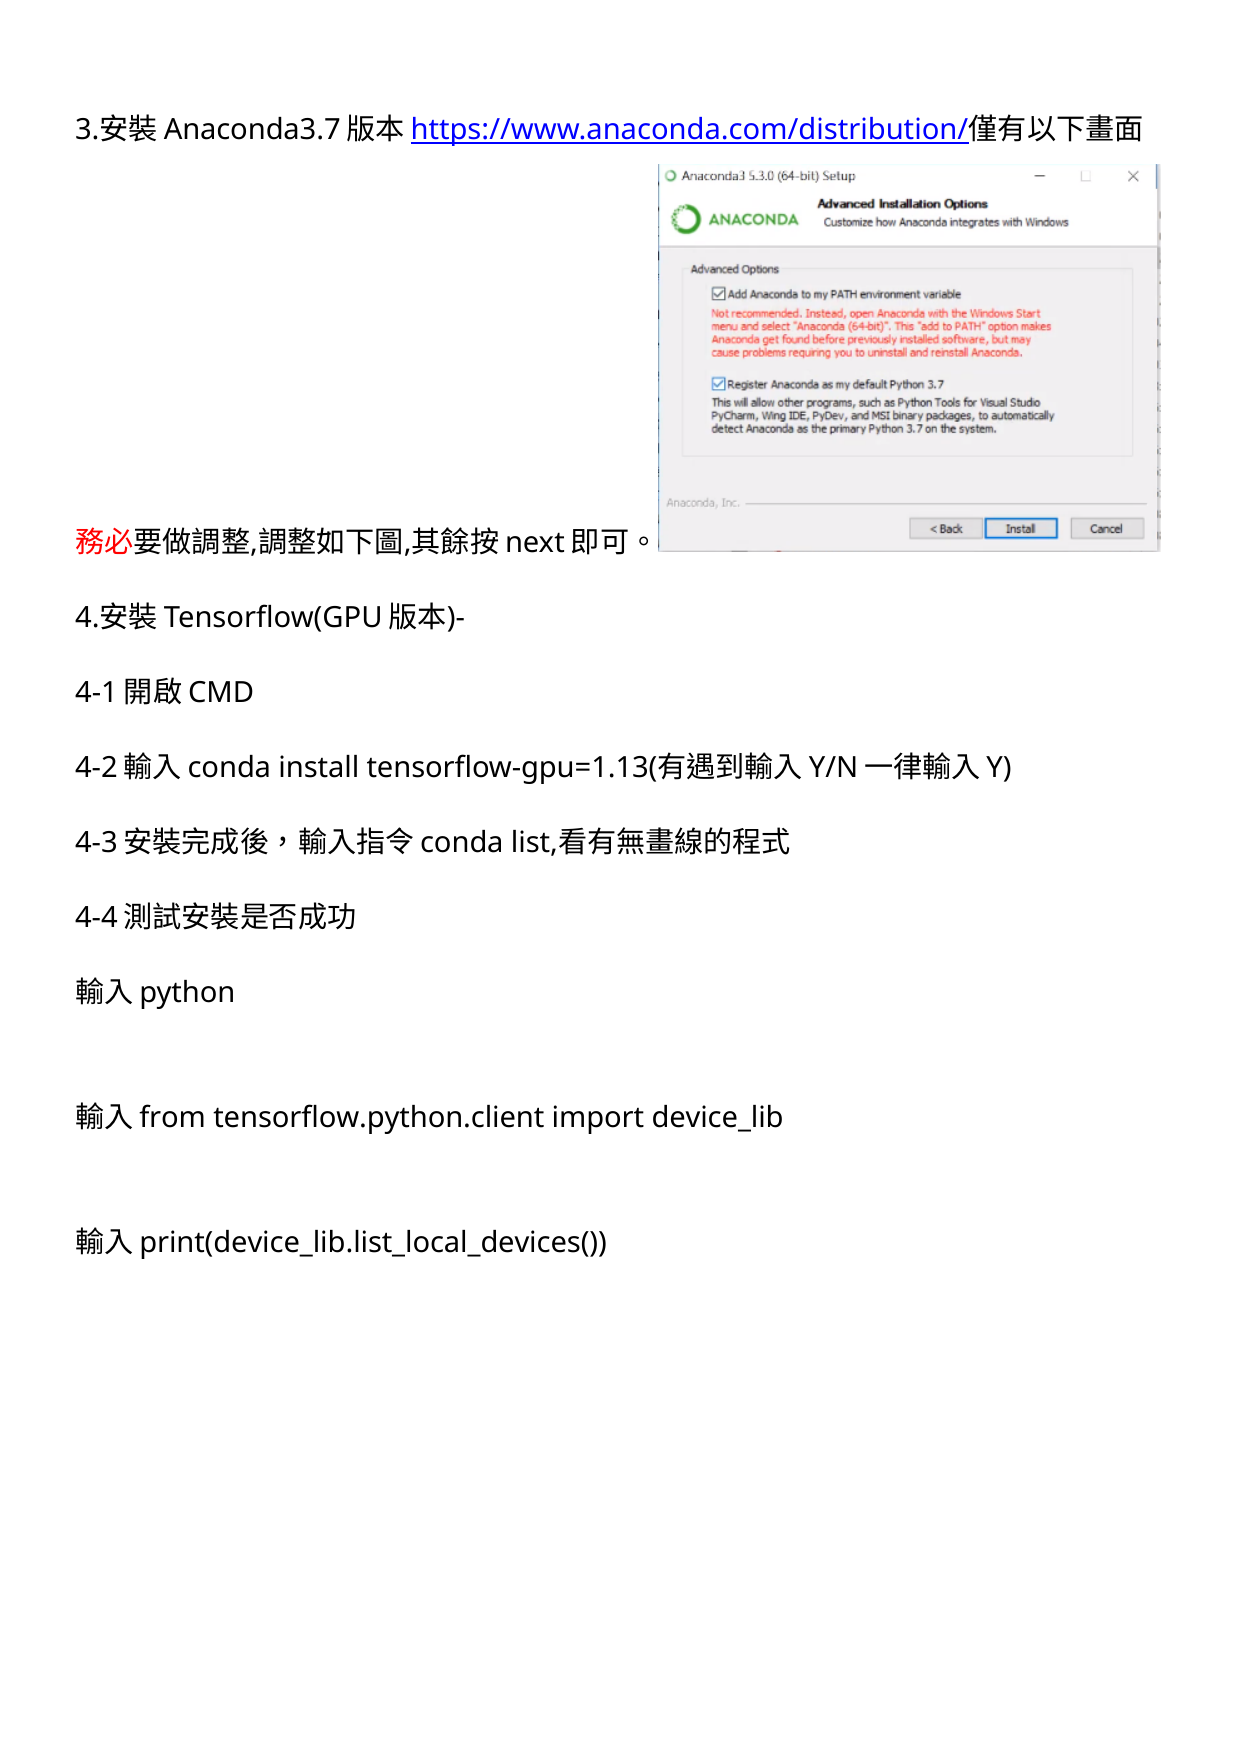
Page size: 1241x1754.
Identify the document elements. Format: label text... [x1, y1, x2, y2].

text 輸入from tensorflow.python.client import device_lib [75, 1077, 1165, 1152]
text 4-4測試安裝是否成功 [75, 877, 1165, 952]
text 4-2輸入conda install tensorflow-gpu=1.13(有遇到輸入Y/N一律輸入Y) [75, 727, 1165, 802]
text 4-1開啟CMD [75, 652, 1165, 727]
text 4-3安裝完成後，輸入指令conda list,看有無畫線的程式 [75, 802, 1165, 877]
text 輸入python [75, 952, 1165, 1027]
text 4.安裝Tensorflow(GPU版本)- [75, 577, 1165, 652]
picture [658, 164, 1161, 552]
text 輸入print(device_lib.list_local_devices()) [75, 1202, 1165, 1277]
